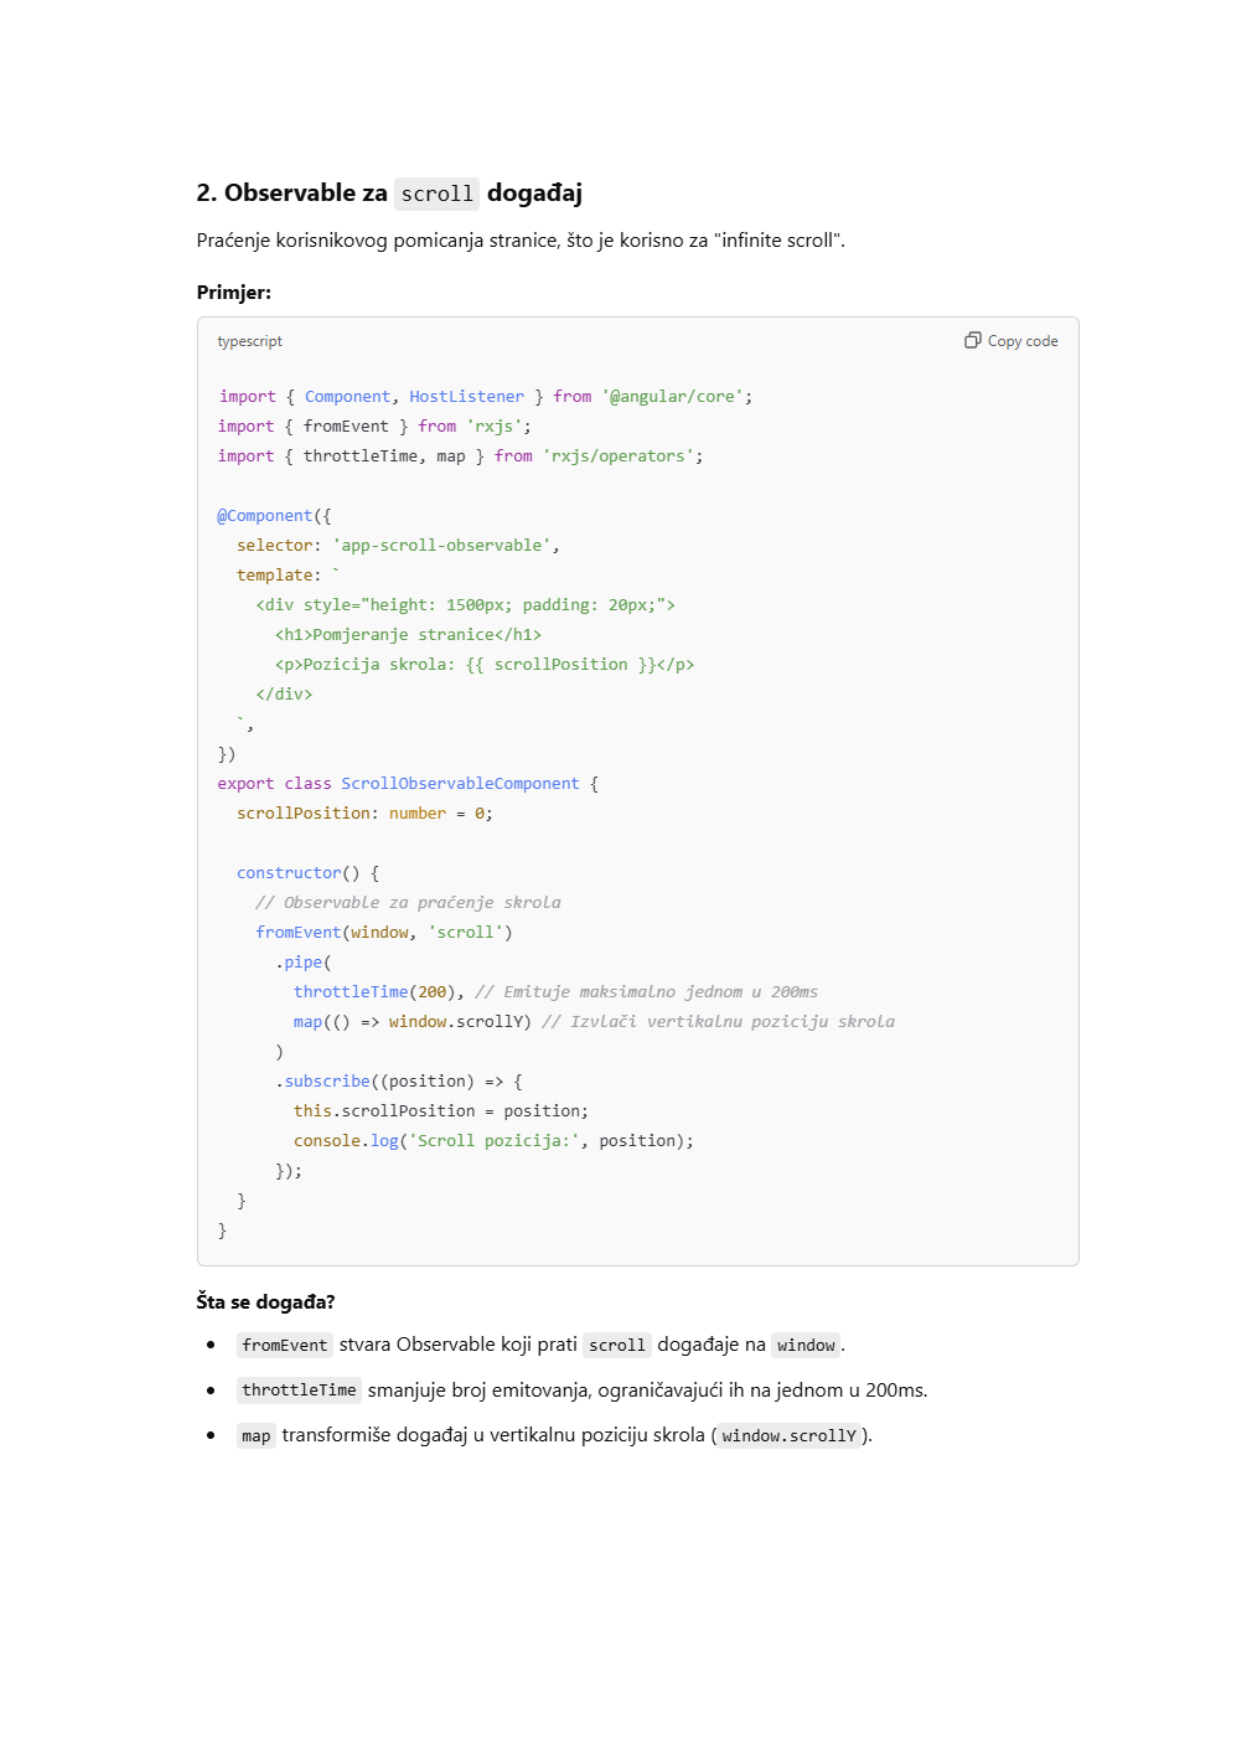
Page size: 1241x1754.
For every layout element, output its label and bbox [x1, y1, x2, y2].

picture [150, 150, 1091, 1506]
